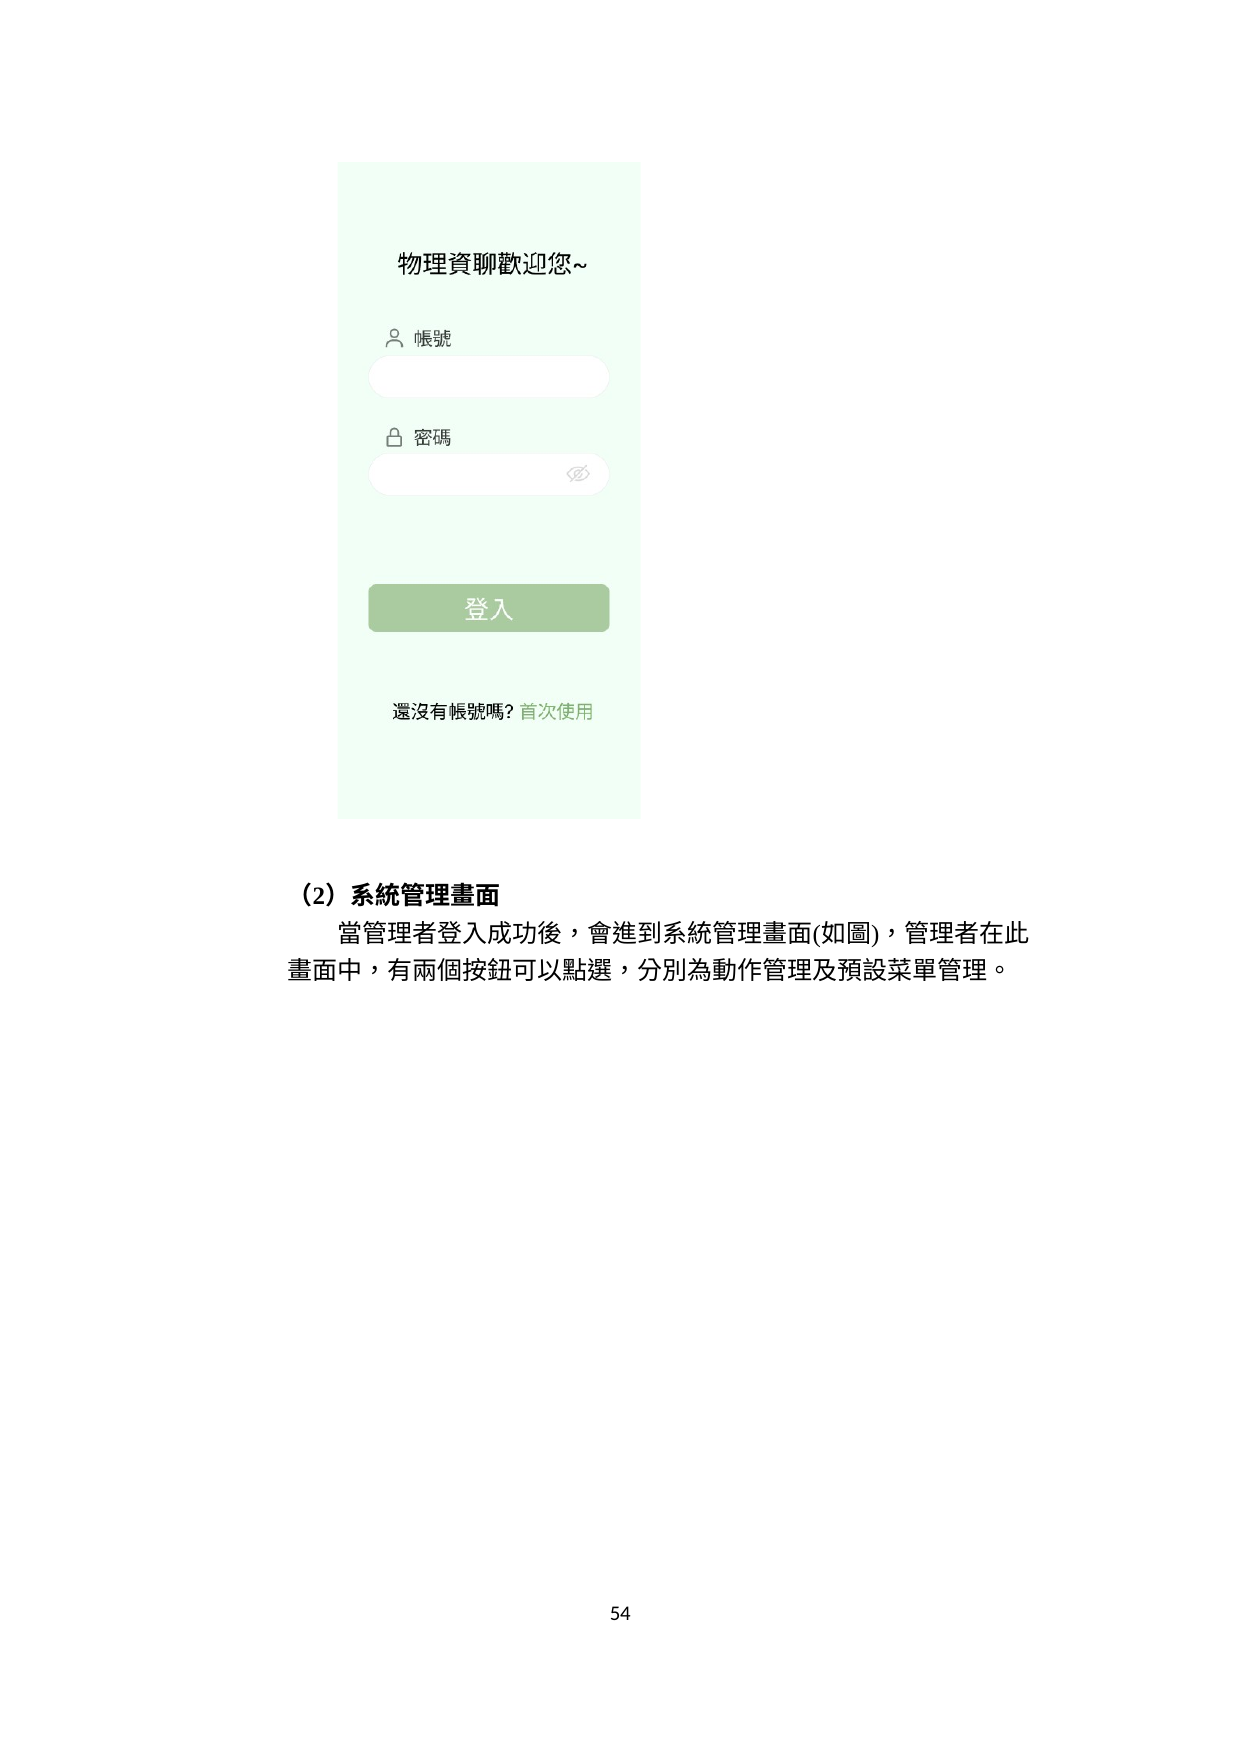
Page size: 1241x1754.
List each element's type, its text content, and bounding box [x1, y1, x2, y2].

picture [337, 162, 641, 819]
text 當管理者登入成功後，會進到系統管理畫面(如圖)，管理者在此畫面中，有兩個按鈕可以點選，分別為動作管理及預設菜單管理。 [287, 912, 1053, 987]
text （2）系統管理畫面 [187, 875, 1053, 912]
